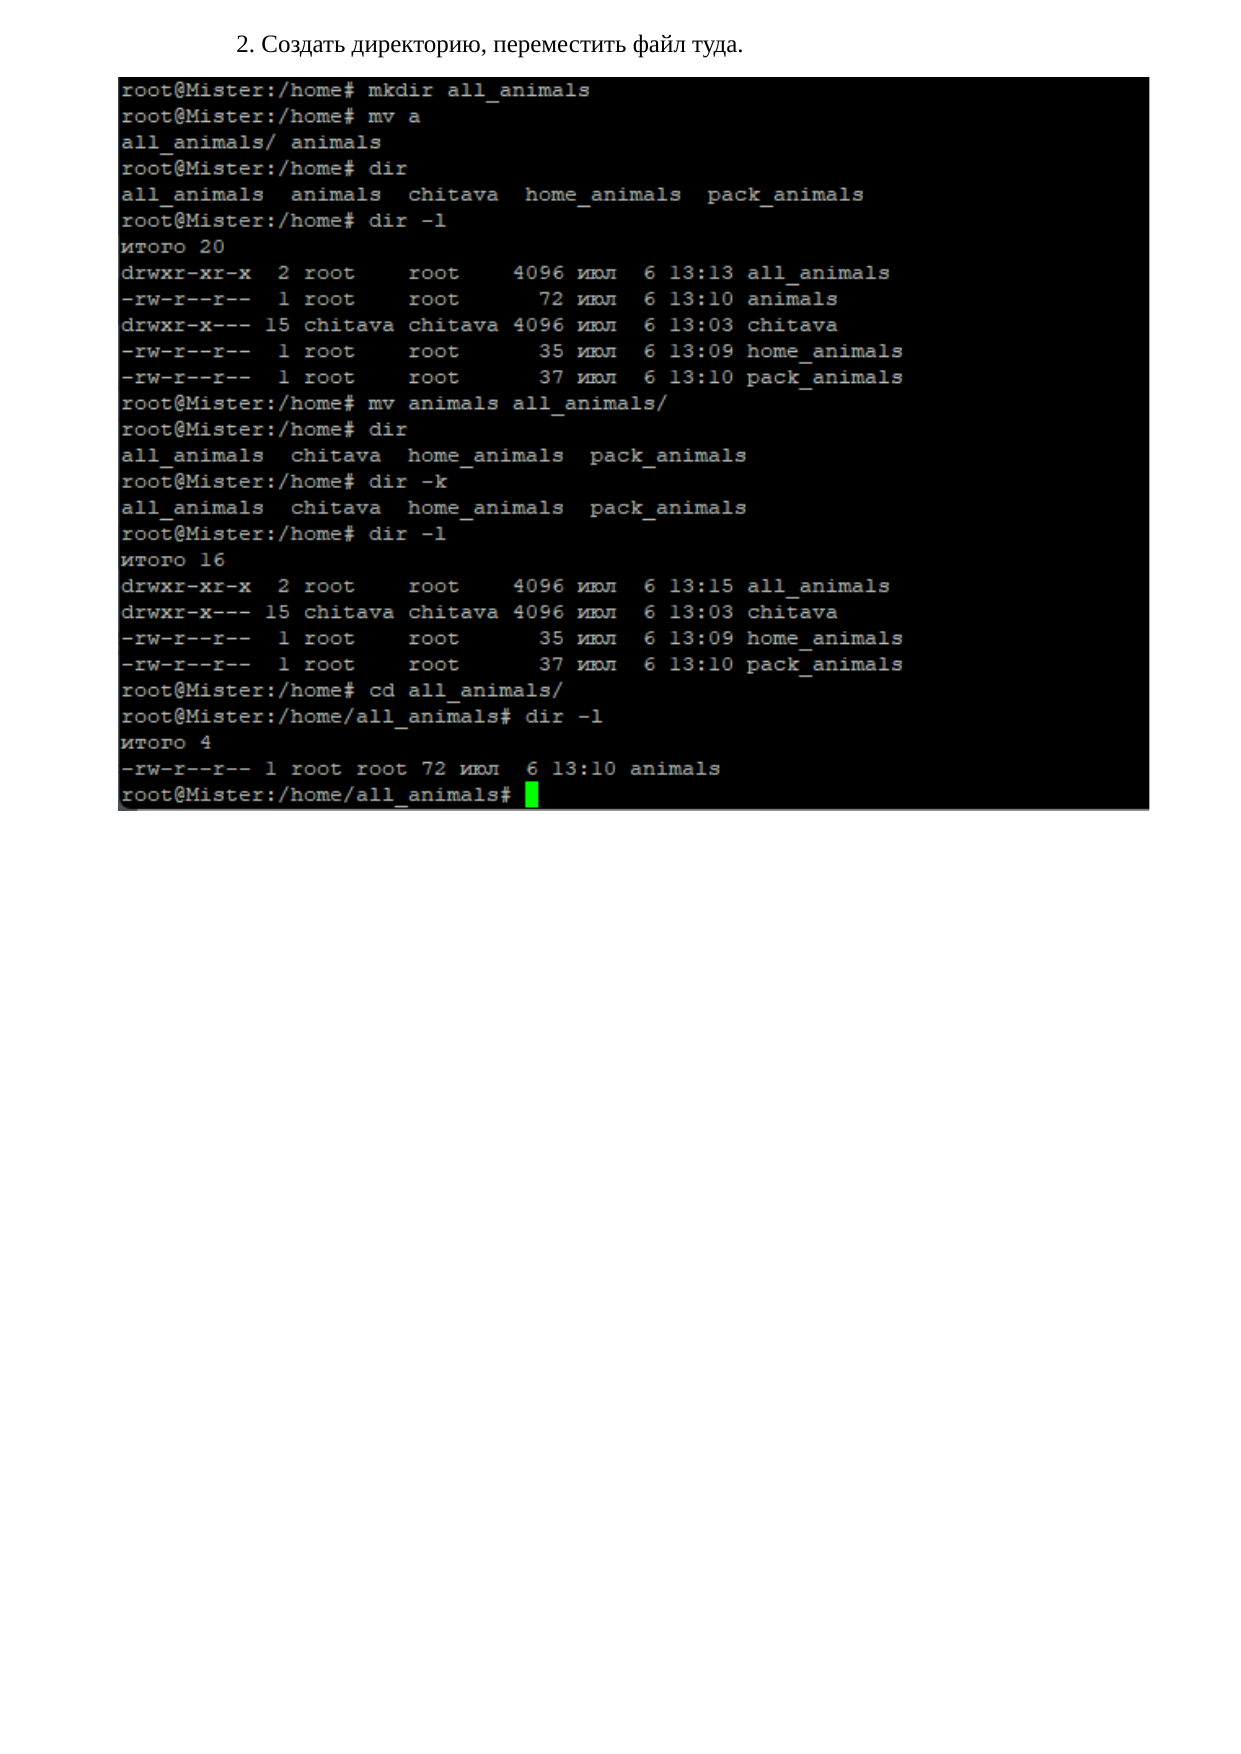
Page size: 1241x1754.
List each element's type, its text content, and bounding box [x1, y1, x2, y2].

picture [118, 77, 1150, 811]
text 2. Создать директорию, переместить файл туда. [118, 29, 1152, 58]
